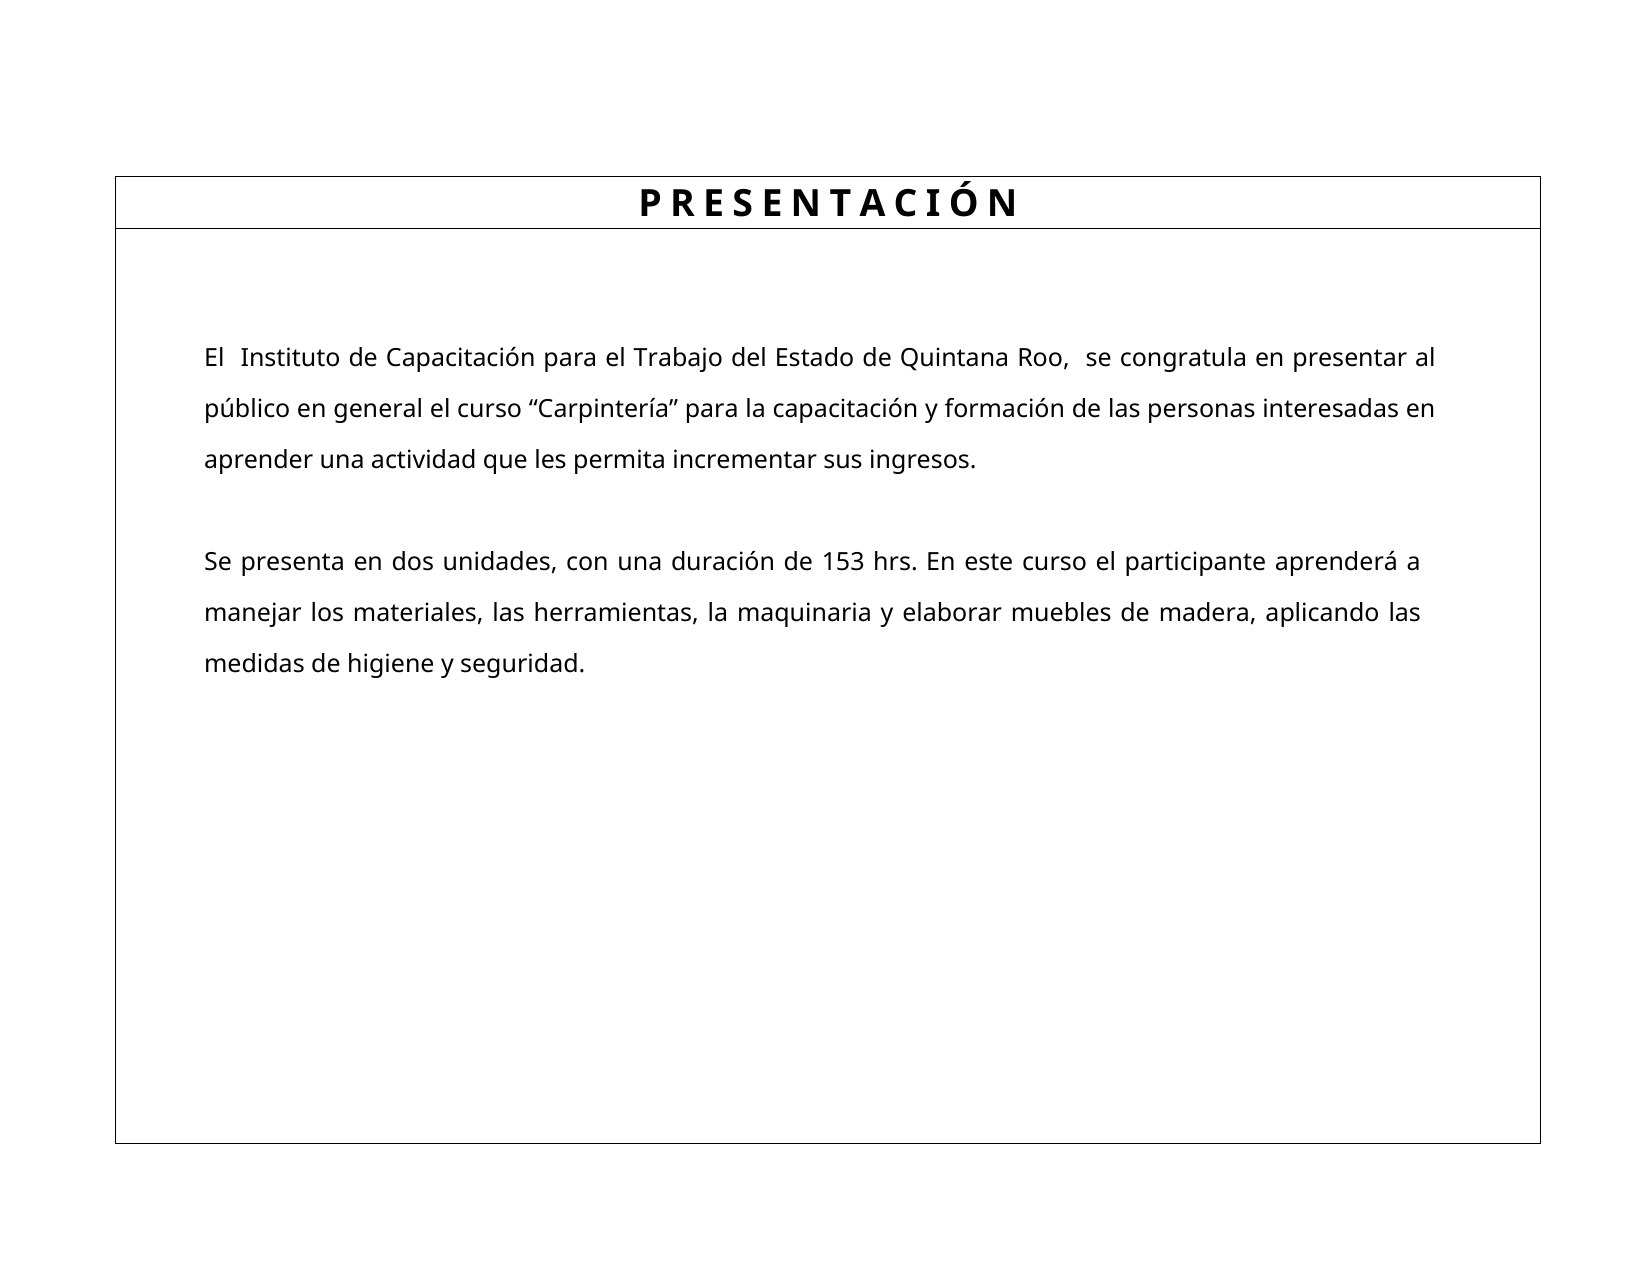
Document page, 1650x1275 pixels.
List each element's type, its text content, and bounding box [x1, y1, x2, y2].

table_header PRESENTACIÓN [116, 177, 1540, 228]
table_cell El Instituto de Capacitación para el Trabajo del Estado de Quintana Roo, se congratula en presentar al público en general el curso “Carpintería” para la capacitación y formación de las personas interesadas en aprender una actividad que les permita incrementar sus ingresos. Se presenta en dos unidades, con una duración de 153 hrs. En este curso el participante aprenderá a manejar los materiales, las herramientas, la maquinaria y elaborar muebles de madera, aplicando las medidas de higiene y seguridad. [116, 229, 1540, 1143]
